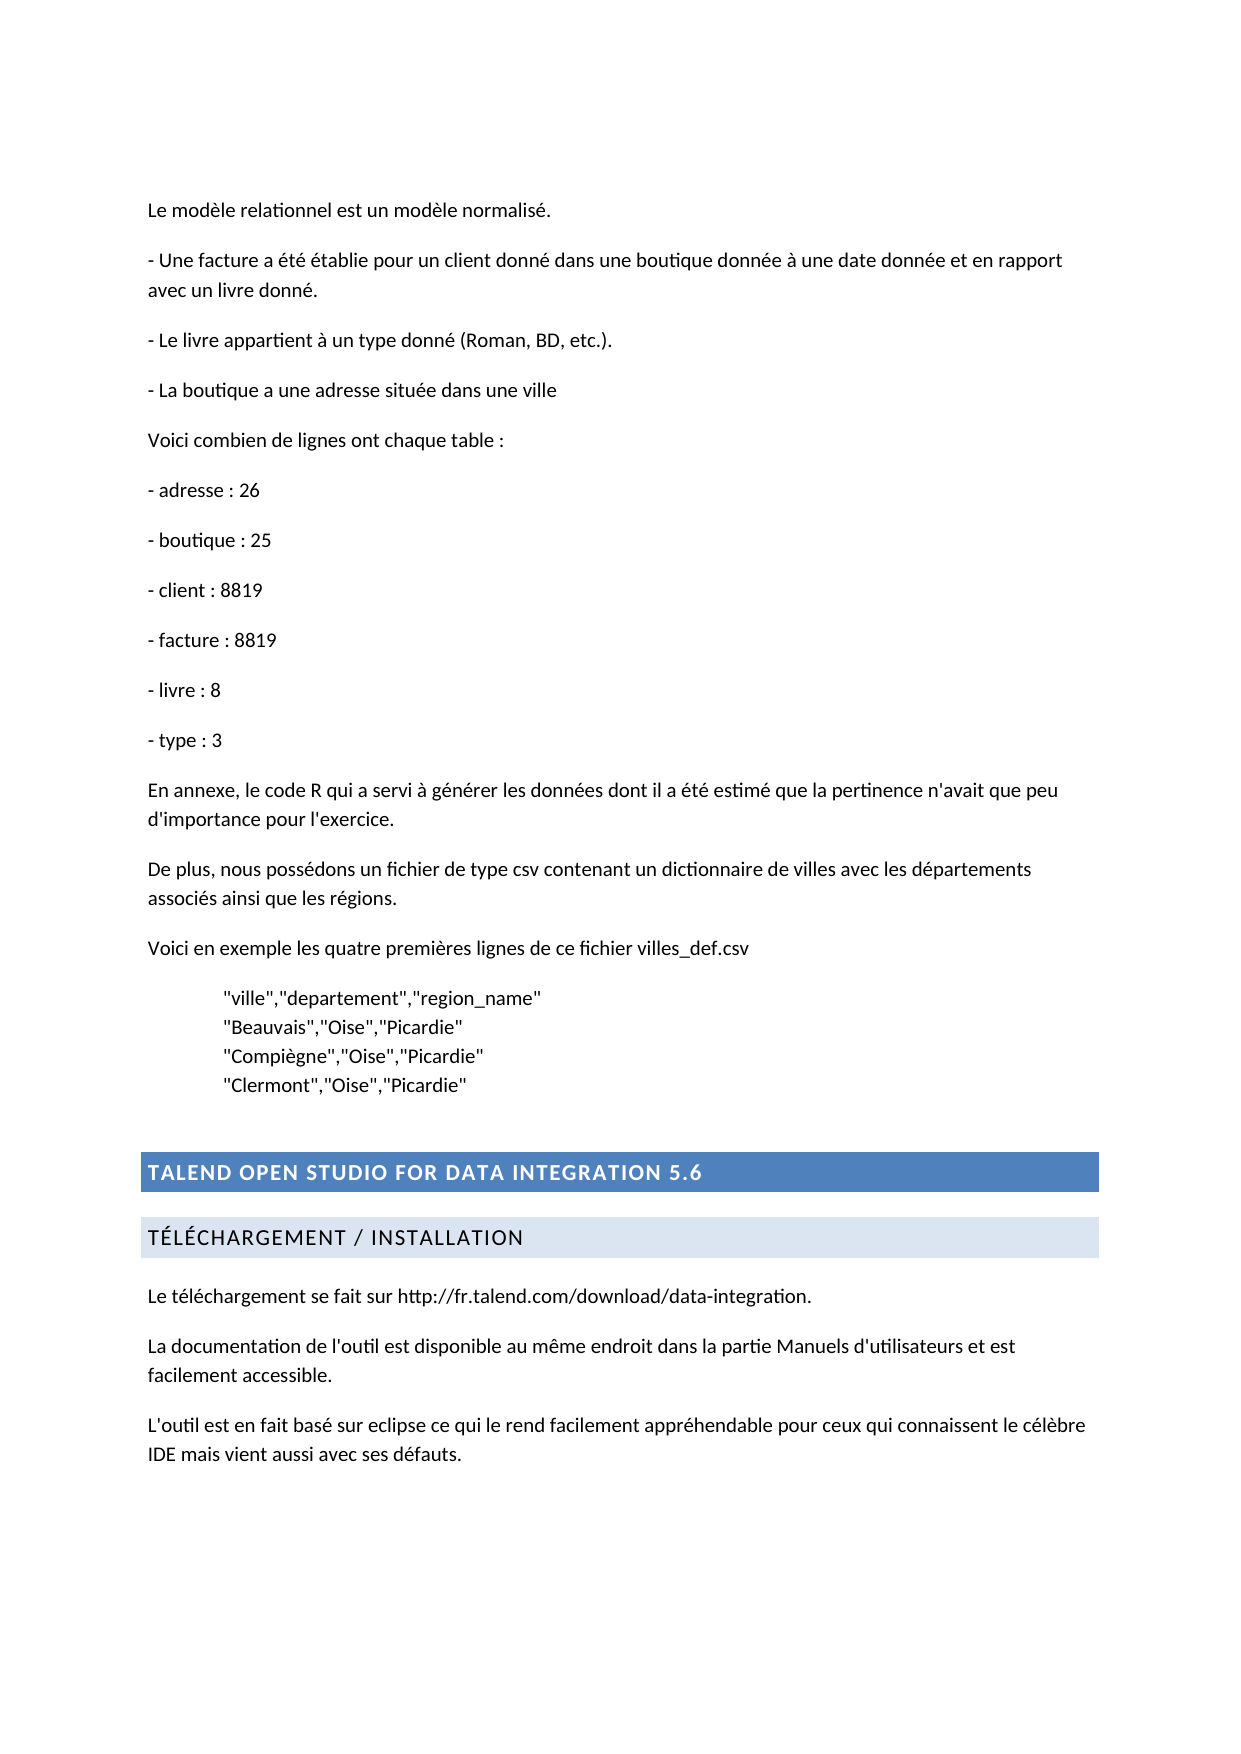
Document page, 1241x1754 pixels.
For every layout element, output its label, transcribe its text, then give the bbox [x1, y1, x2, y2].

subtitle Téléchargement / Installation [148, 1224, 1093, 1252]
text Voici combien de lignes ont chaque table : [148, 427, 1093, 452]
text En annexe, le code R qui a servi à générer les données dont il a été estimé que la pertinence n'avait que peu d'importance pour l'exercice. [148, 777, 1093, 831]
subtitle TALEND Open studio for Data integration 5.6 [148, 1158, 1093, 1186]
list "Compiègne","Oise","Picardie" [223, 1043, 1093, 1069]
text - facture : 8819 [148, 627, 1093, 652]
list "Beauvais","Oise","Picardie" [223, 1014, 1093, 1040]
text La documentation de l'outil est disponible au même endroit dans la partie Manuels d'utilisateurs et est facilement accessible. [148, 1333, 1093, 1387]
text - client : 8819 [148, 577, 1093, 602]
text L'outil est en fait basé sur eclipse ce qui le rend facilement appréhendable pour ceux qui connaissent le célèbre IDE mais vient aussi avec ses défauts. [148, 1412, 1093, 1467]
text - boutique : 25 [148, 527, 1093, 552]
text Voici en exemple les quatre premières lignes de ce fichier villes_def.csv [148, 935, 1093, 961]
list "Clermont","Oise","Picardie" [223, 1073, 1093, 1098]
text - La boutique a une adresse située dans une ville [148, 377, 1093, 402]
text Le téléchargement se fait sur http://fr.talend.com/download/data-integration. [148, 1283, 1093, 1308]
text - type : 3 [148, 727, 1093, 752]
text - livre : 8 [148, 677, 1093, 702]
text - adresse : 26 [148, 477, 1093, 502]
text - Le livre appartient à un type donné (Roman, BD, etc.). [148, 327, 1093, 352]
text De plus, nous possédons un fichier de type csv contenant un dictionnaire de villes avec les départements associés ainsi que les régions. [148, 856, 1093, 911]
list "ville","departement","region_name" [223, 985, 1093, 1011]
text Le modèle relationnel est un modèle normalisé. [148, 198, 1093, 223]
text - Une facture a été établie pour un client donné dans une boutique donnée à une date donnée et en rapport avec un livre donné. [148, 248, 1093, 302]
